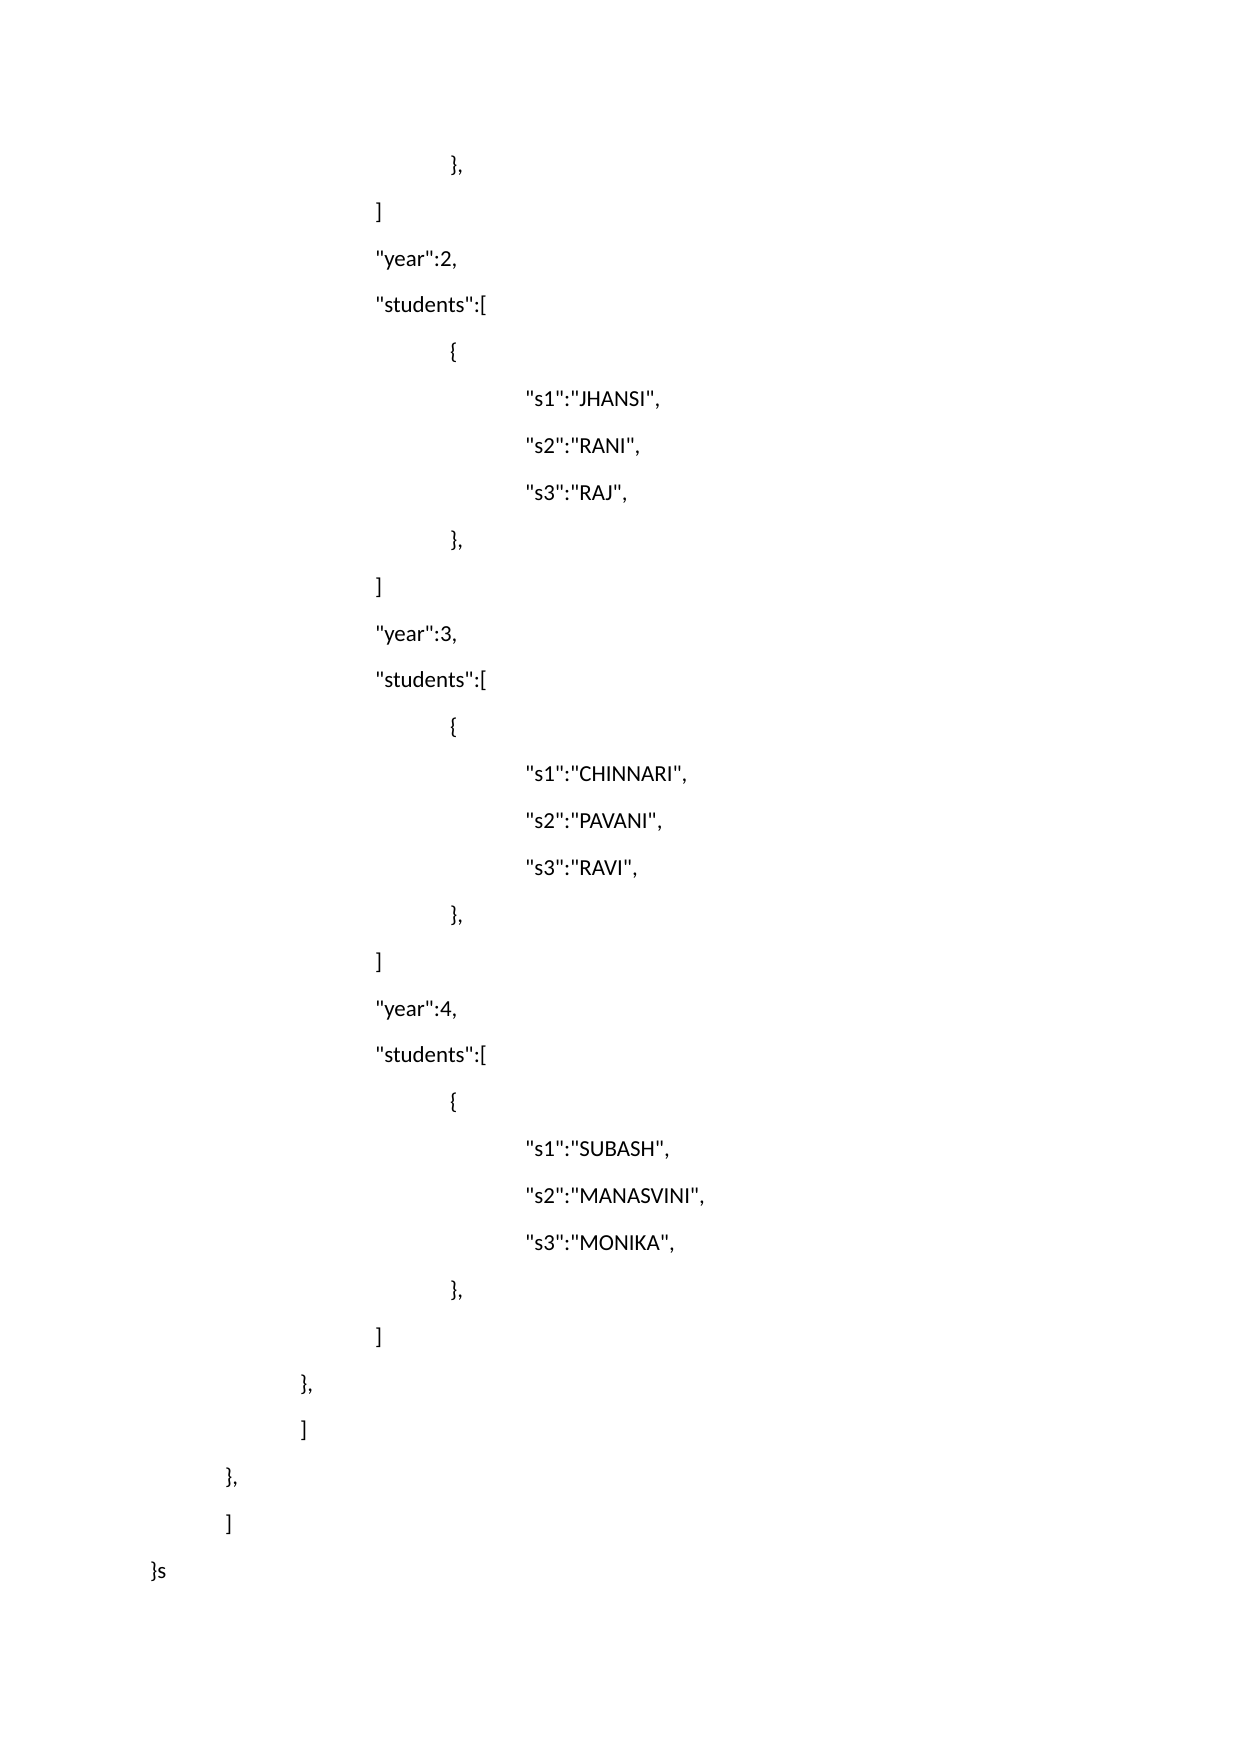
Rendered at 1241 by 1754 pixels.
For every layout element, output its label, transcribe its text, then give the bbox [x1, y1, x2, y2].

text "s2":"RANI", [150, 431, 1090, 459]
text "s2":"PAVANI", [150, 806, 1090, 834]
text ] [150, 1416, 1090, 1444]
text ] [150, 197, 1090, 225]
text { [150, 1087, 1090, 1116]
text { [150, 337, 1090, 366]
text ] [150, 947, 1090, 975]
text "s1":"SUBASH", [150, 1134, 1090, 1162]
text "year":4, [150, 994, 1090, 1022]
text "s1":"JHANSI", [150, 384, 1090, 412]
text ] [150, 1509, 1090, 1537]
text }, [150, 1275, 1090, 1303]
text "s3":"RAJ", [150, 478, 1090, 506]
text "s3":"MONIKA", [150, 1228, 1090, 1256]
text "s1":"CHINNARI", [150, 759, 1090, 787]
text }, [150, 1462, 1090, 1491]
text }, [150, 900, 1090, 928]
text "students":[ [150, 1041, 1090, 1069]
text }, [150, 525, 1090, 553]
text "s2":"MANASVINI", [150, 1181, 1090, 1209]
text ] [150, 1322, 1090, 1350]
text "s3":"RAVI", [150, 853, 1090, 881]
text "year":3, [150, 619, 1090, 647]
text ] [150, 572, 1090, 600]
text }s [150, 1556, 1090, 1584]
text "students":[ [150, 291, 1090, 319]
text }, [150, 150, 1090, 178]
text "students":[ [150, 666, 1090, 694]
text "year":2, [150, 244, 1090, 272]
text }, [150, 1369, 1090, 1397]
text { [150, 712, 1090, 741]
